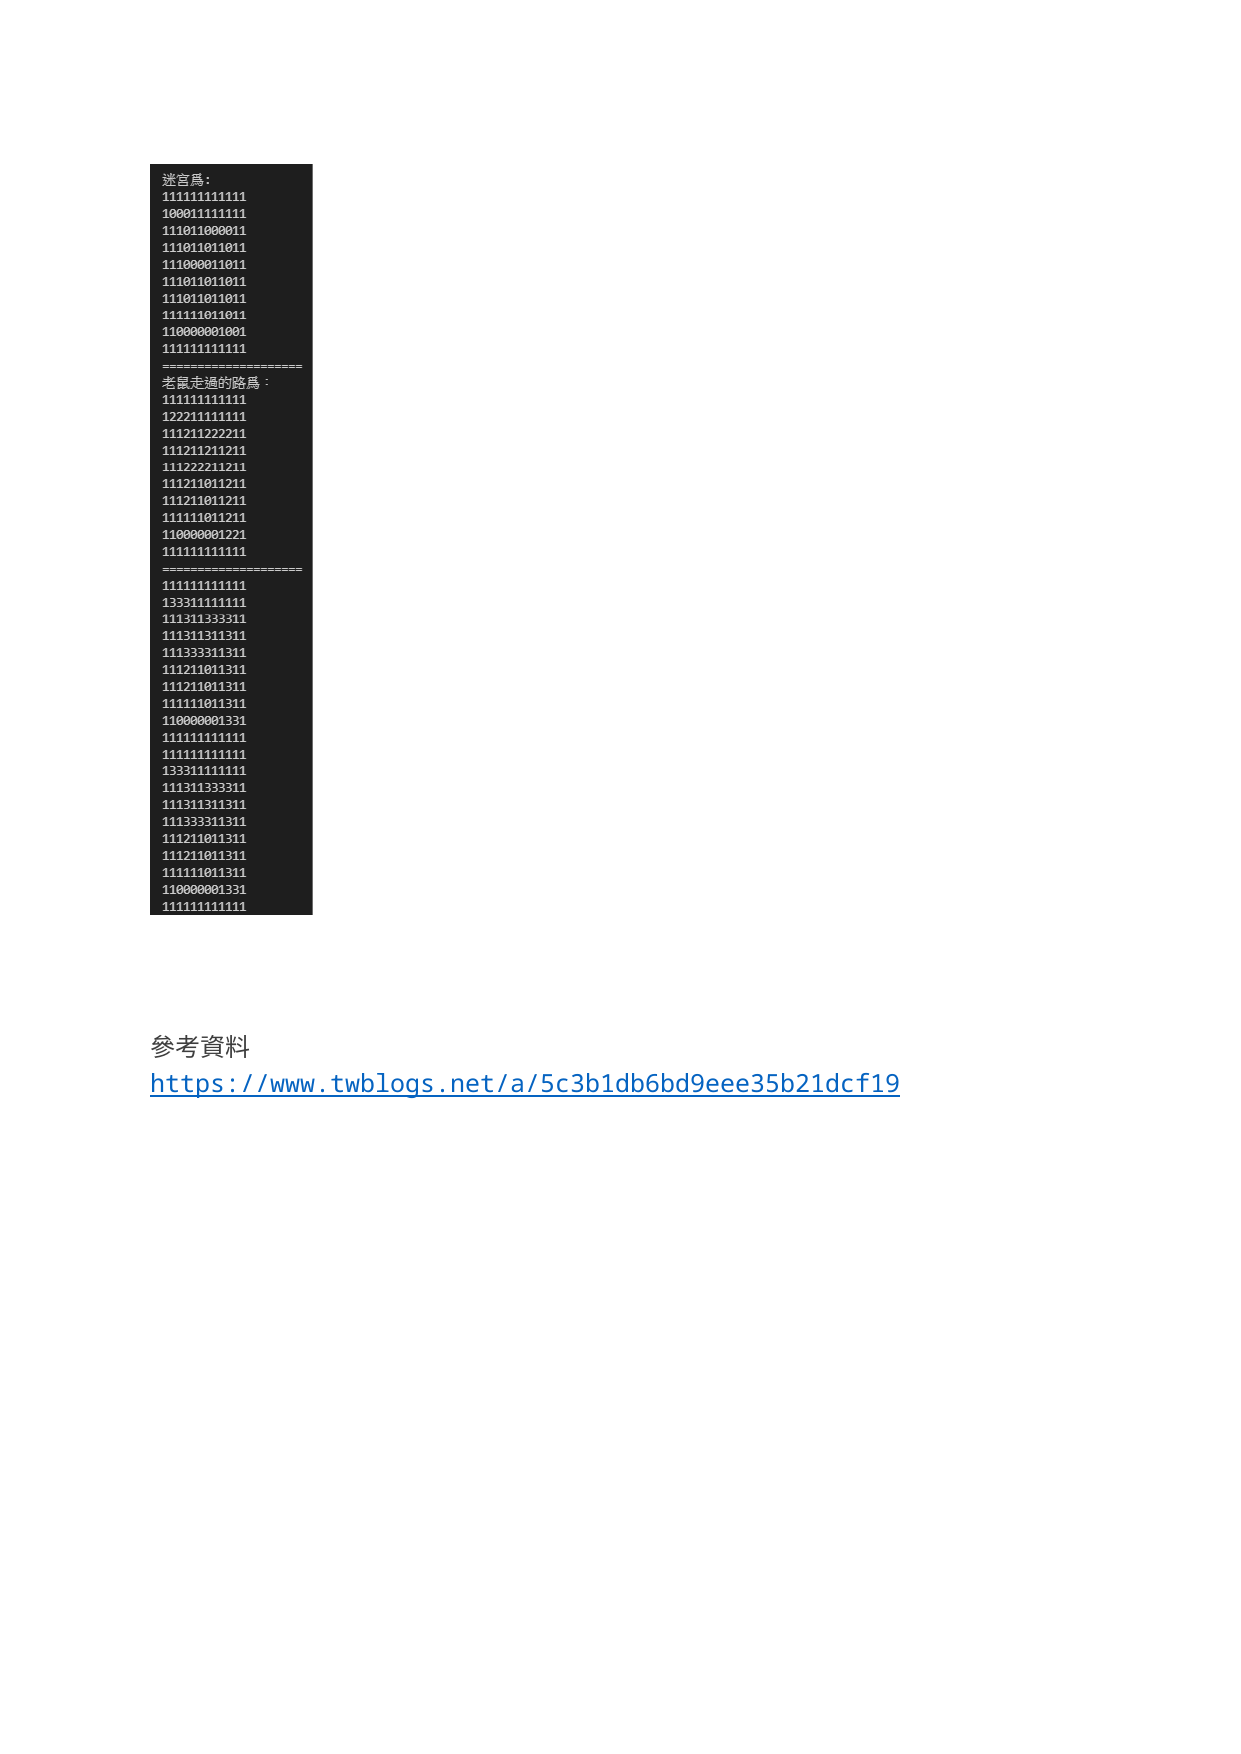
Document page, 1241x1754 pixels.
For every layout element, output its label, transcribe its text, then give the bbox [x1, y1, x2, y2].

picture [150, 164, 313, 915]
text https://www.twblogs.net/a/5c3b1db6bd9eee35b21dcf19 [150, 1064, 1090, 1102]
text 參考資料 [150, 1027, 1090, 1064]
